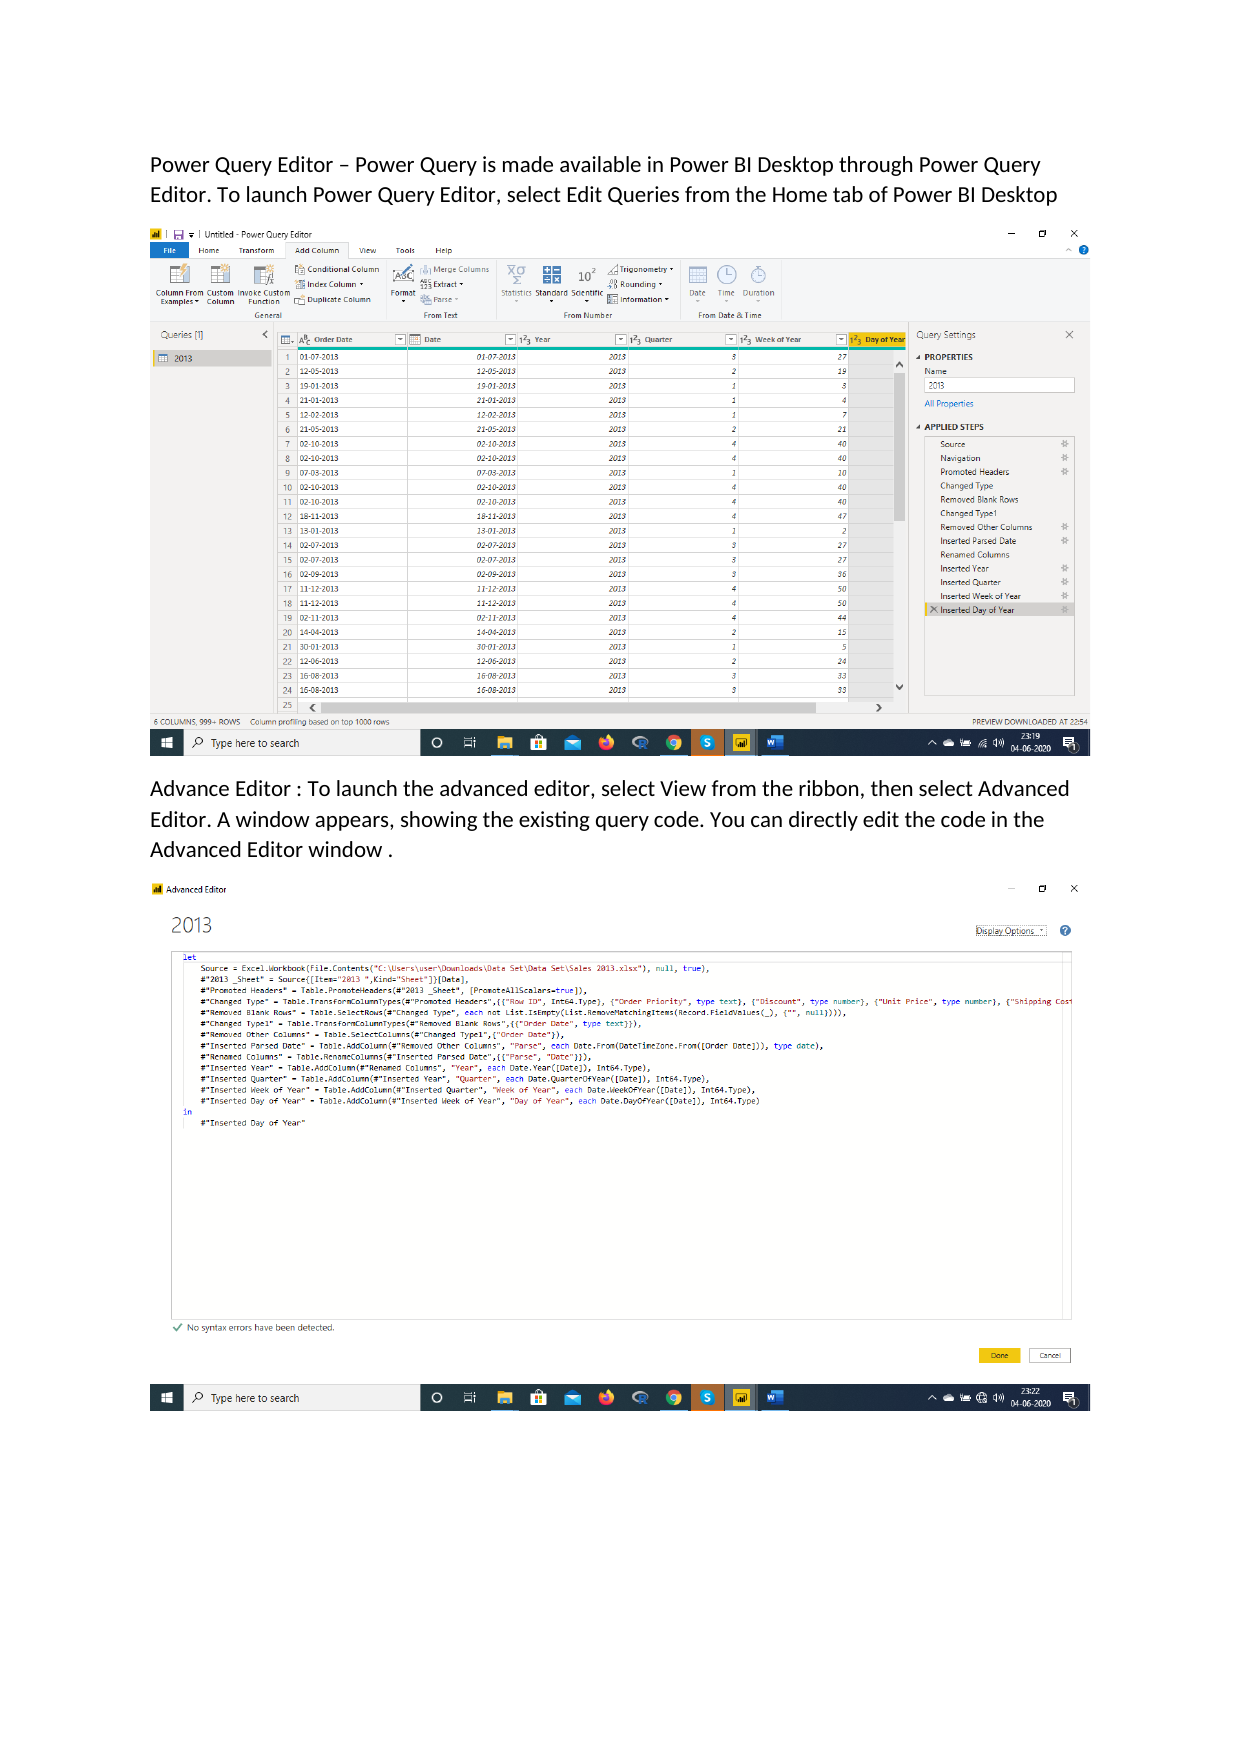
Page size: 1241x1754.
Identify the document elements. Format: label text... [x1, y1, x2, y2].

picture [150, 881, 1091, 1411]
picture [150, 227, 1091, 756]
text Advance Editor : To launch the advanced editor, select View from the ribbon, then select Advanced Editor. A window appears, showing the existing query code. You can directly edit the code in the Advanced Editor window . [150, 774, 1090, 863]
text Power Query Editor – Power Query is made available in Power BI Desktop through Power Query Editor. To launch Power Query Editor, select Edit Queries from the Home tab of Power BI Desktop [150, 150, 1090, 208]
